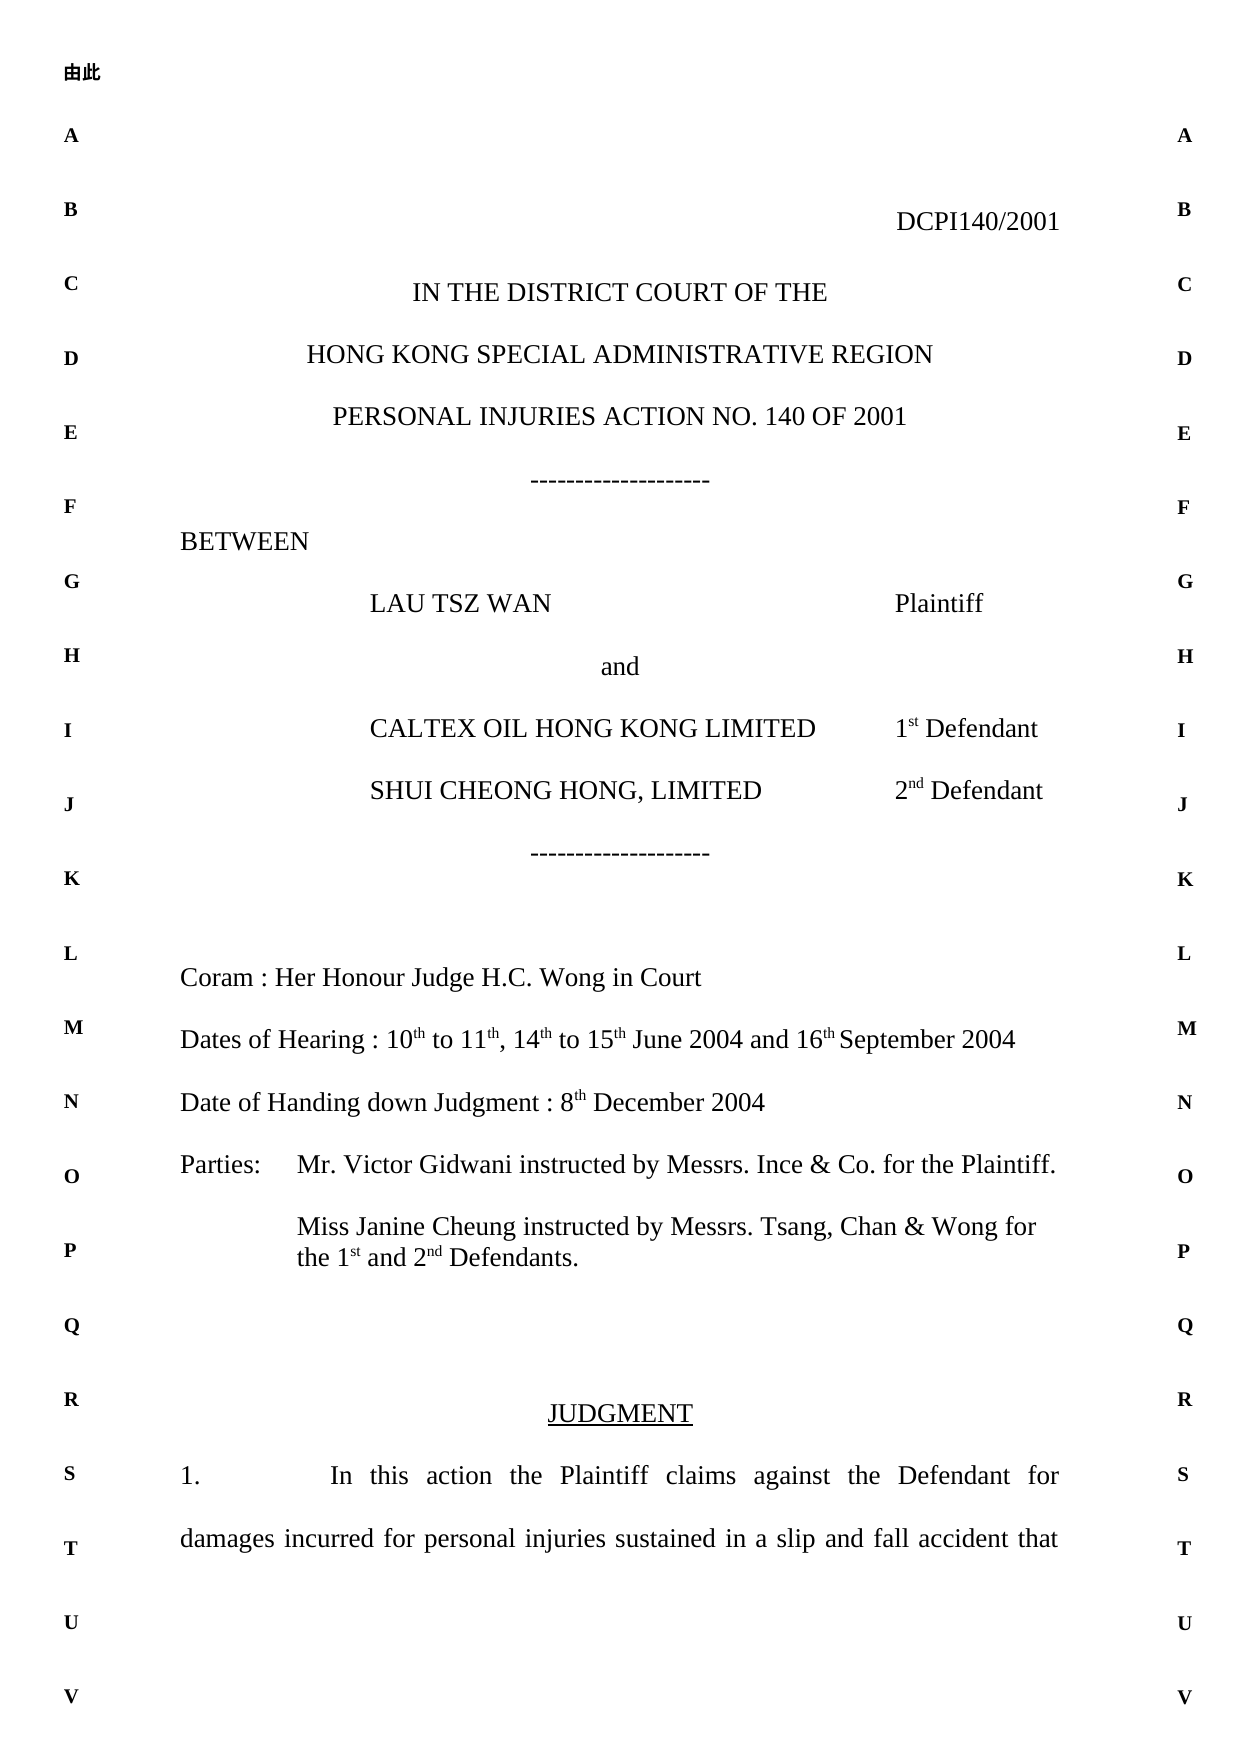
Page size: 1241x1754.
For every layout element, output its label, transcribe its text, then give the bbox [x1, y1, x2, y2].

text IN THE DISTRICT COURT OF THE [180, 276, 1060, 307]
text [180, 1459, 1060, 1553]
text SHUI CHEONG HONG, LIMITED 2nd Defendant [180, 774, 1060, 805]
subtitle DCPI140/2001 [180, 205, 1060, 236]
text BETWEEN [180, 525, 1060, 556]
text Miss Janine Cheung instructed by Messrs. Tsang, Chan & Wong for the 1st and 2nd Defendants. [180, 1210, 1060, 1273]
text Dates of Hearing : 10th to 11th, 14th to 15th June 2004 and 16th September 2004 [180, 1023, 1060, 1054]
text -------------------- [180, 463, 1060, 494]
text JUDGMENT [180, 1397, 1060, 1428]
text PERSONAL INJURIES ACTION NO. 140 OF 2001 [180, 401, 1060, 432]
text Date of Handing down Judgment : 8th December 2004 [180, 1086, 1060, 1117]
text Parties: Mr. Victor Gidwani instructed by Messrs. Ince & Co. for the Plaintiff. [180, 1148, 1060, 1179]
subtitle and [180, 650, 1060, 681]
text HONG KONG SPECIAL ADMINISTRATIVE REGION [180, 338, 1060, 369]
text Coram : Her Honour Judge H.C. Wong in Court [180, 961, 1060, 992]
text CALTEX OIL HONG KONG LIMITED 1st Defendant [180, 712, 1060, 743]
text -------------------- [180, 837, 1060, 868]
subtitle LAU TSZ WAN Plaintiff [180, 587, 1060, 618]
